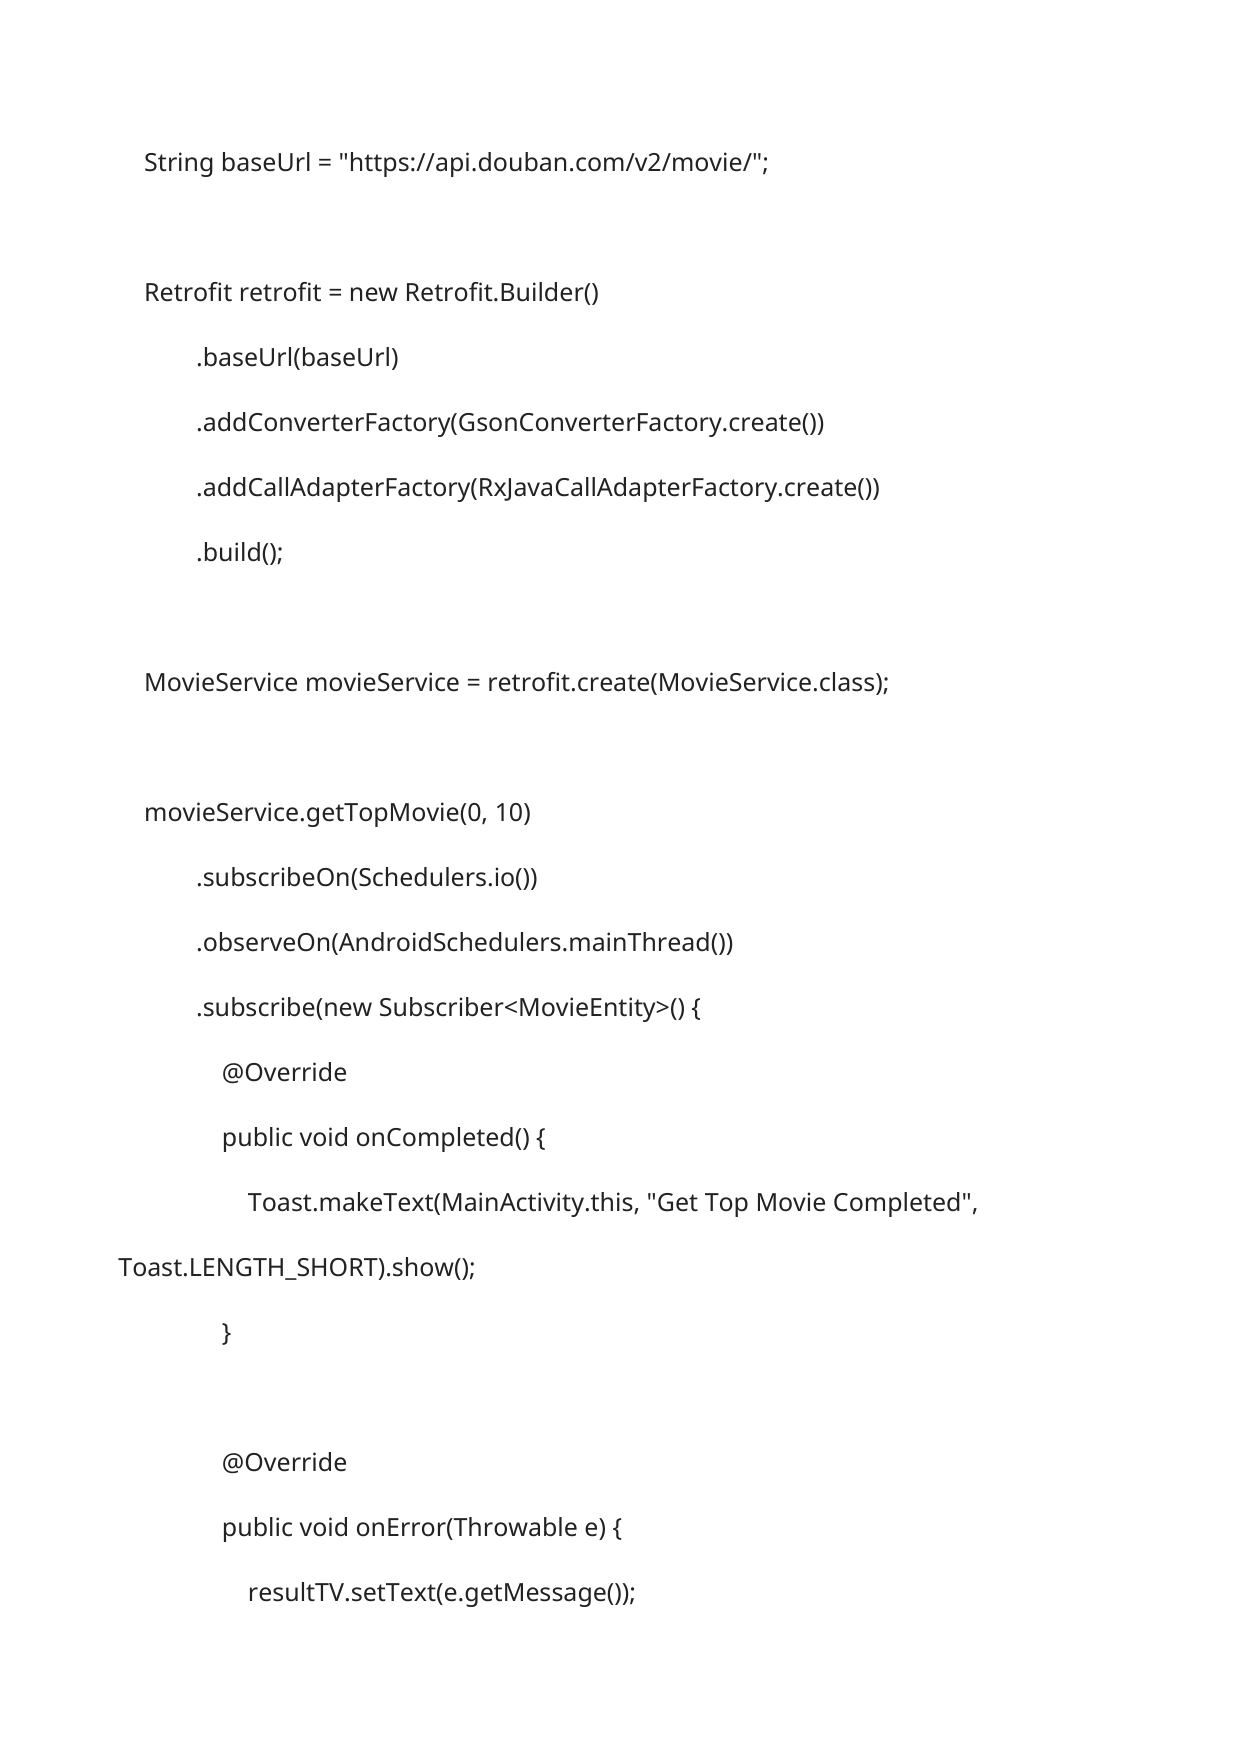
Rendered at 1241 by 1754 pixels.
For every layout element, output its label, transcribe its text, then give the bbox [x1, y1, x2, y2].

text .subscribe(new Subscriber<MovieEntity>() { [118, 974, 1122, 1039]
text .baseUrl(baseUrl) [118, 324, 1122, 389]
text Toast.makeText(MainActivity.this, "Get Top Movie Completed", Toast.LENGTH_SHORT).show(); [118, 1169, 1122, 1299]
text movieService.getTopMovie(0, 10) [118, 779, 1122, 844]
text .observeOn(AndroidSchedulers.mainThread()) [118, 909, 1122, 974]
text Retrofit retrofit = new Retrofit.Builder() [118, 259, 1122, 324]
text MovieService movieService = retrofit.create(MovieService.class); [118, 649, 1122, 714]
text public void onCompleted() { [118, 1104, 1122, 1169]
text @Override [118, 1429, 1122, 1494]
text resultTV.setText(e.getMessage()); [118, 1559, 1122, 1624]
text String baseUrl = "https://api.douban.com/v2/movie/"; [118, 129, 1122, 194]
text public void onError(Throwable e) { [118, 1494, 1122, 1559]
text @Override [118, 1039, 1122, 1104]
text } [118, 1299, 1122, 1364]
text .addConverterFactory(GsonConverterFactory.create()) [118, 389, 1122, 454]
text .subscribeOn(Schedulers.io()) [118, 844, 1122, 909]
text .build(); [118, 519, 1122, 584]
text .addCallAdapterFactory(RxJavaCallAdapterFactory.create()) [118, 454, 1122, 519]
